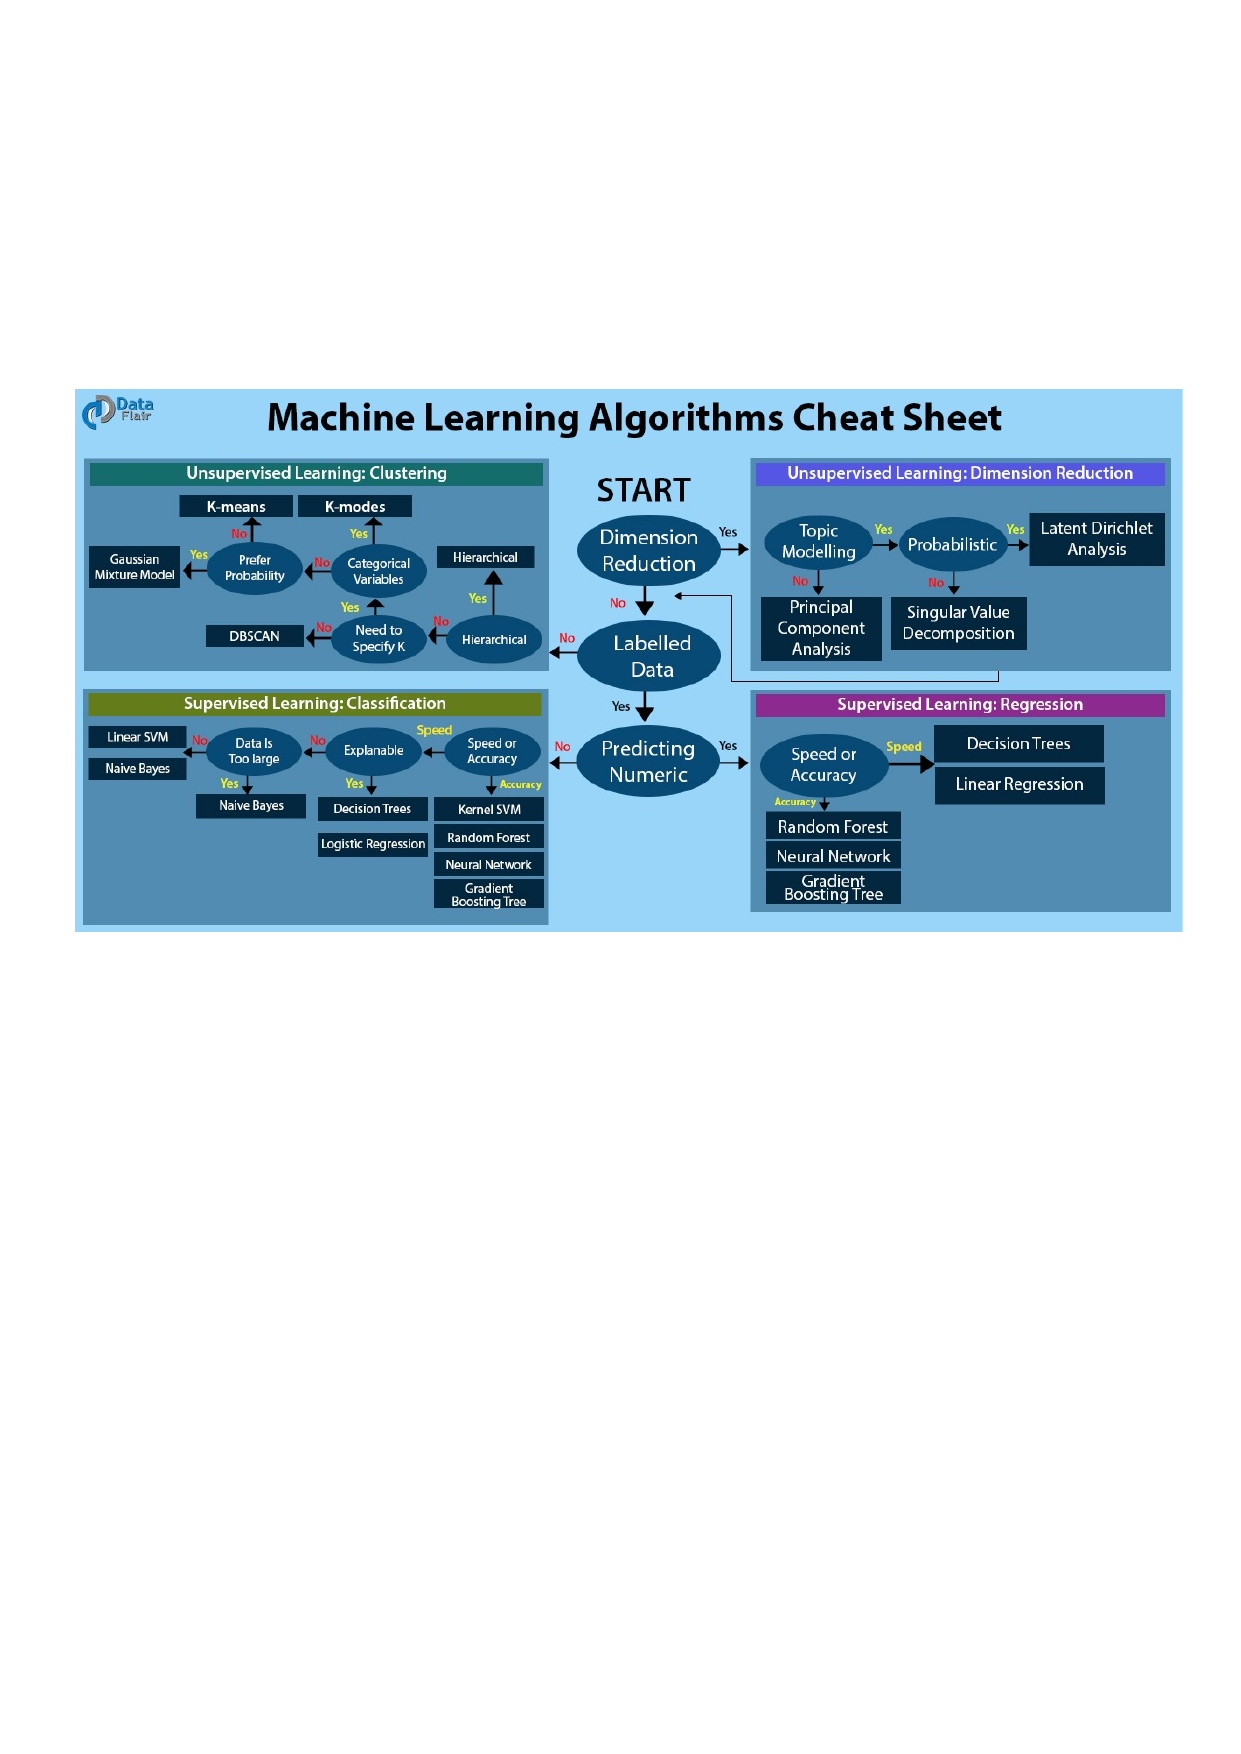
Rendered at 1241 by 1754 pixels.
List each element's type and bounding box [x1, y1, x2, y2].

picture [75, 389, 1183, 932]
